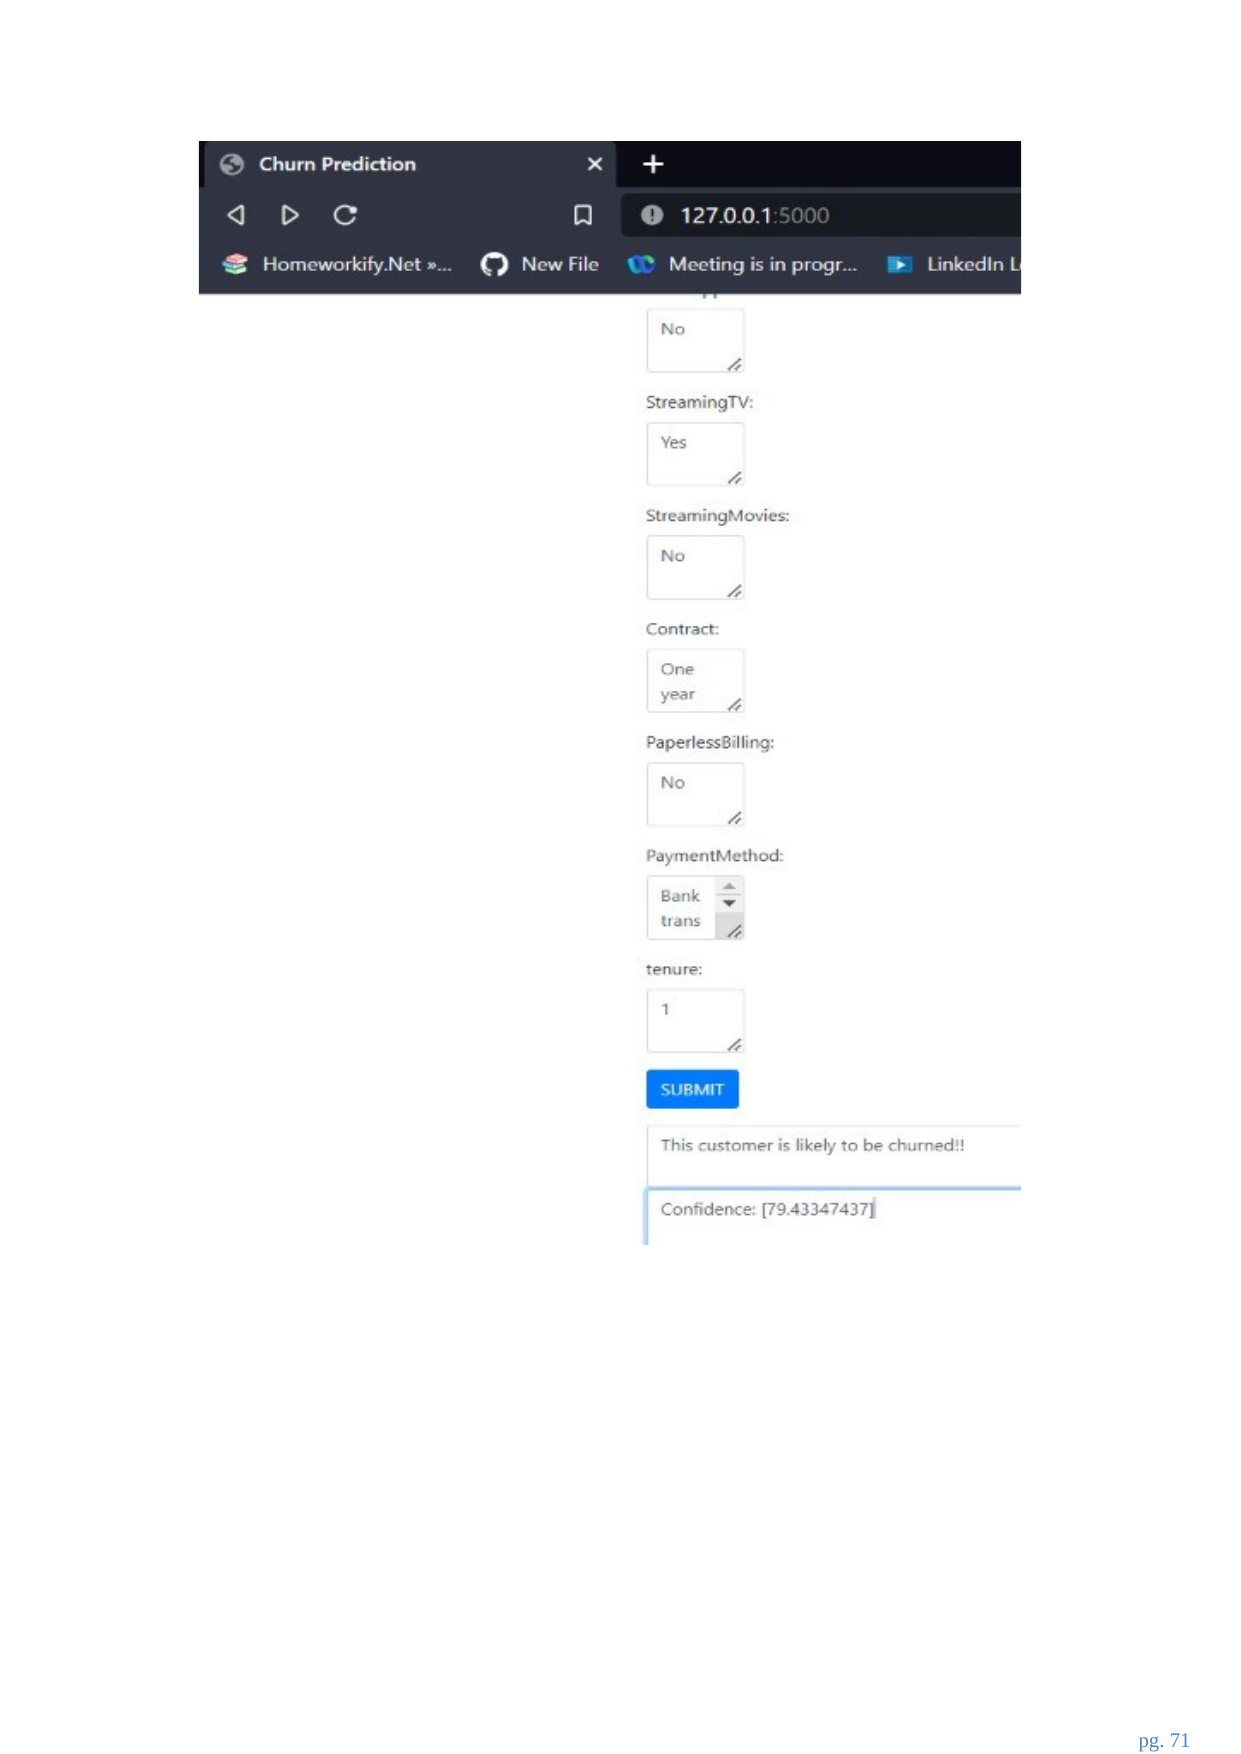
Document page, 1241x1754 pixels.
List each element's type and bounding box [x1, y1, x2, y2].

picture [198, 141, 1022, 1245]
